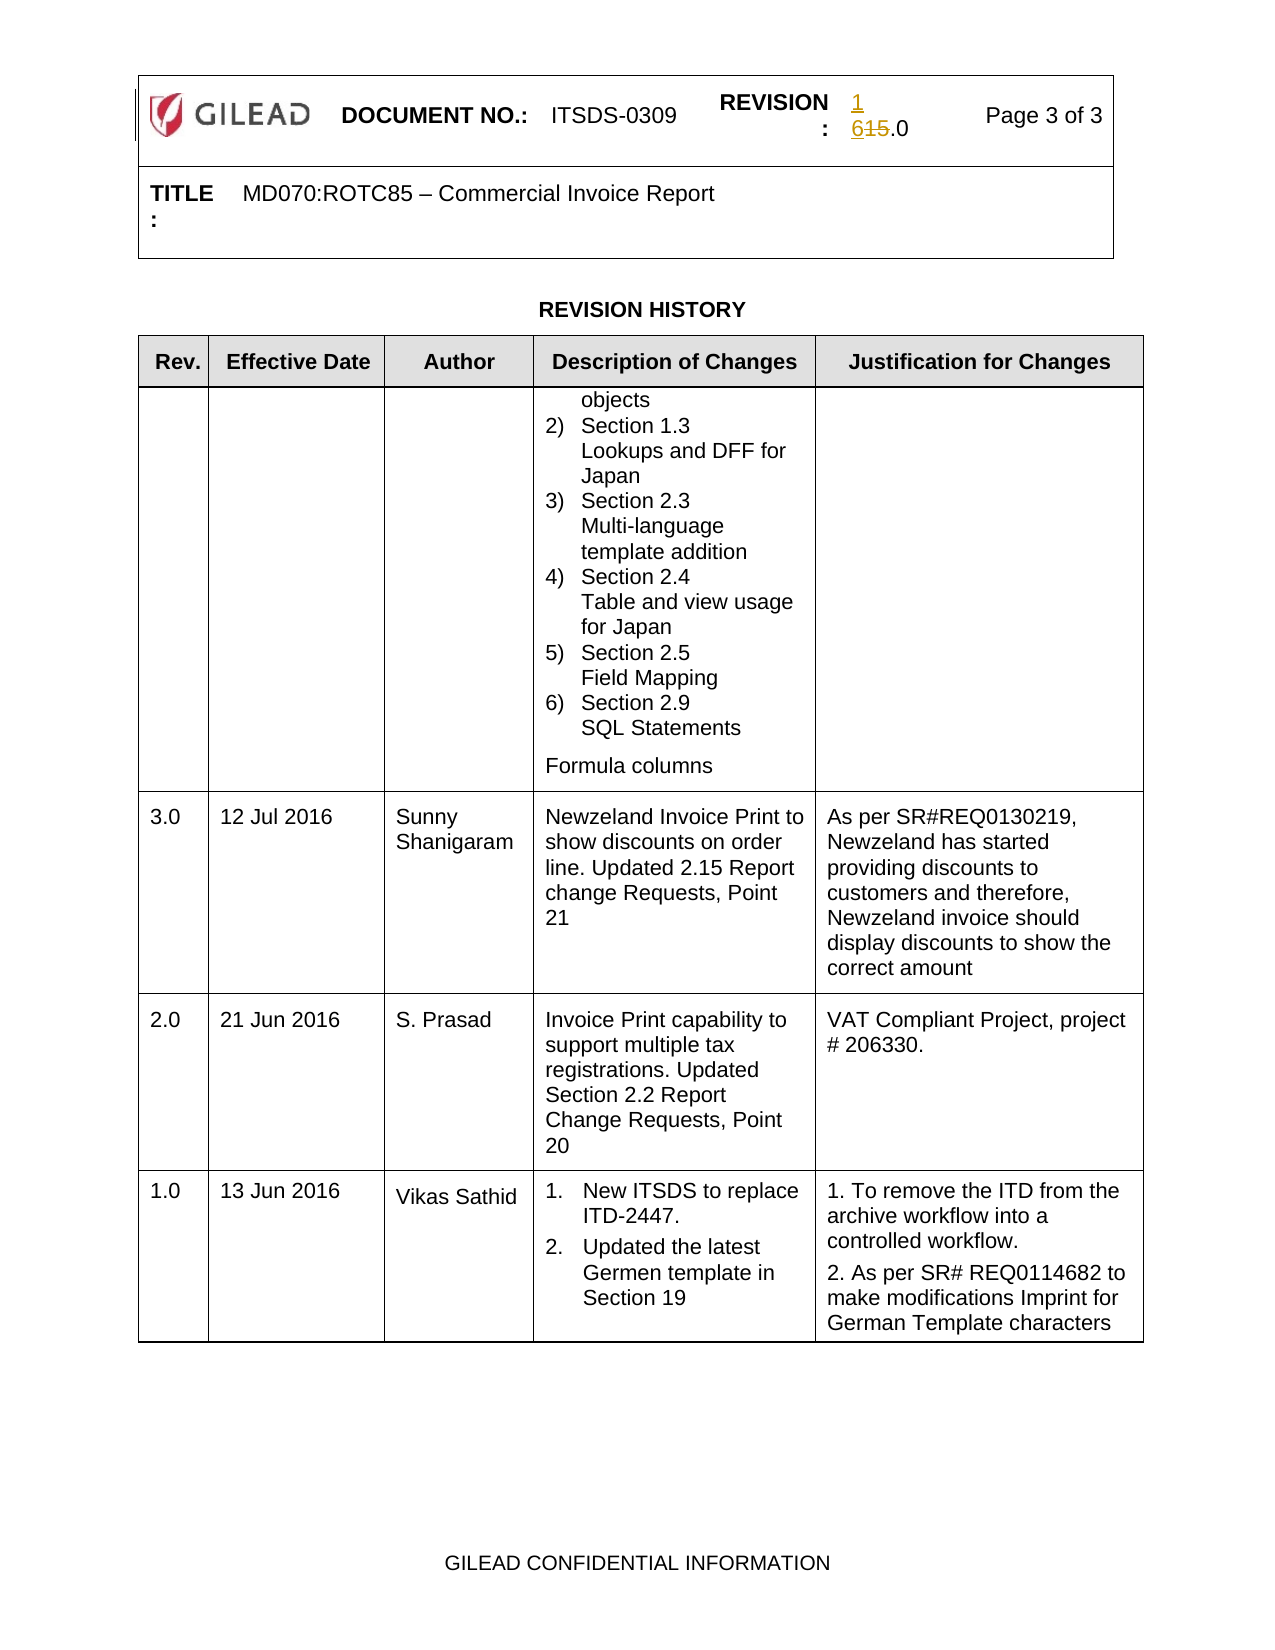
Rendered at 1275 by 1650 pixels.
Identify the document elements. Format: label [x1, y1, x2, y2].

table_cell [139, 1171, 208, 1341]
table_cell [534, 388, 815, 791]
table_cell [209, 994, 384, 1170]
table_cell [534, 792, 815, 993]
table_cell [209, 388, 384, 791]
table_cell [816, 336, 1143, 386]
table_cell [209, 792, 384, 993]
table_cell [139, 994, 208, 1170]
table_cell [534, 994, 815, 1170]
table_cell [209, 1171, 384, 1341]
picture [150, 93, 310, 137]
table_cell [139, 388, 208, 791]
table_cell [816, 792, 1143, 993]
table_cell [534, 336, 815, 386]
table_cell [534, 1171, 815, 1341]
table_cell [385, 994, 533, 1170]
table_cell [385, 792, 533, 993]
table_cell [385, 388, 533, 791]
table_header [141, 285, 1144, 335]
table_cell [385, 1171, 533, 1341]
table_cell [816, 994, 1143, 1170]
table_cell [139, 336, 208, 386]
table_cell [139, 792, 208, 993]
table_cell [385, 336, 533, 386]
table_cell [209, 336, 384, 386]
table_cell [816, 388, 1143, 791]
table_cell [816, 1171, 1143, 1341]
